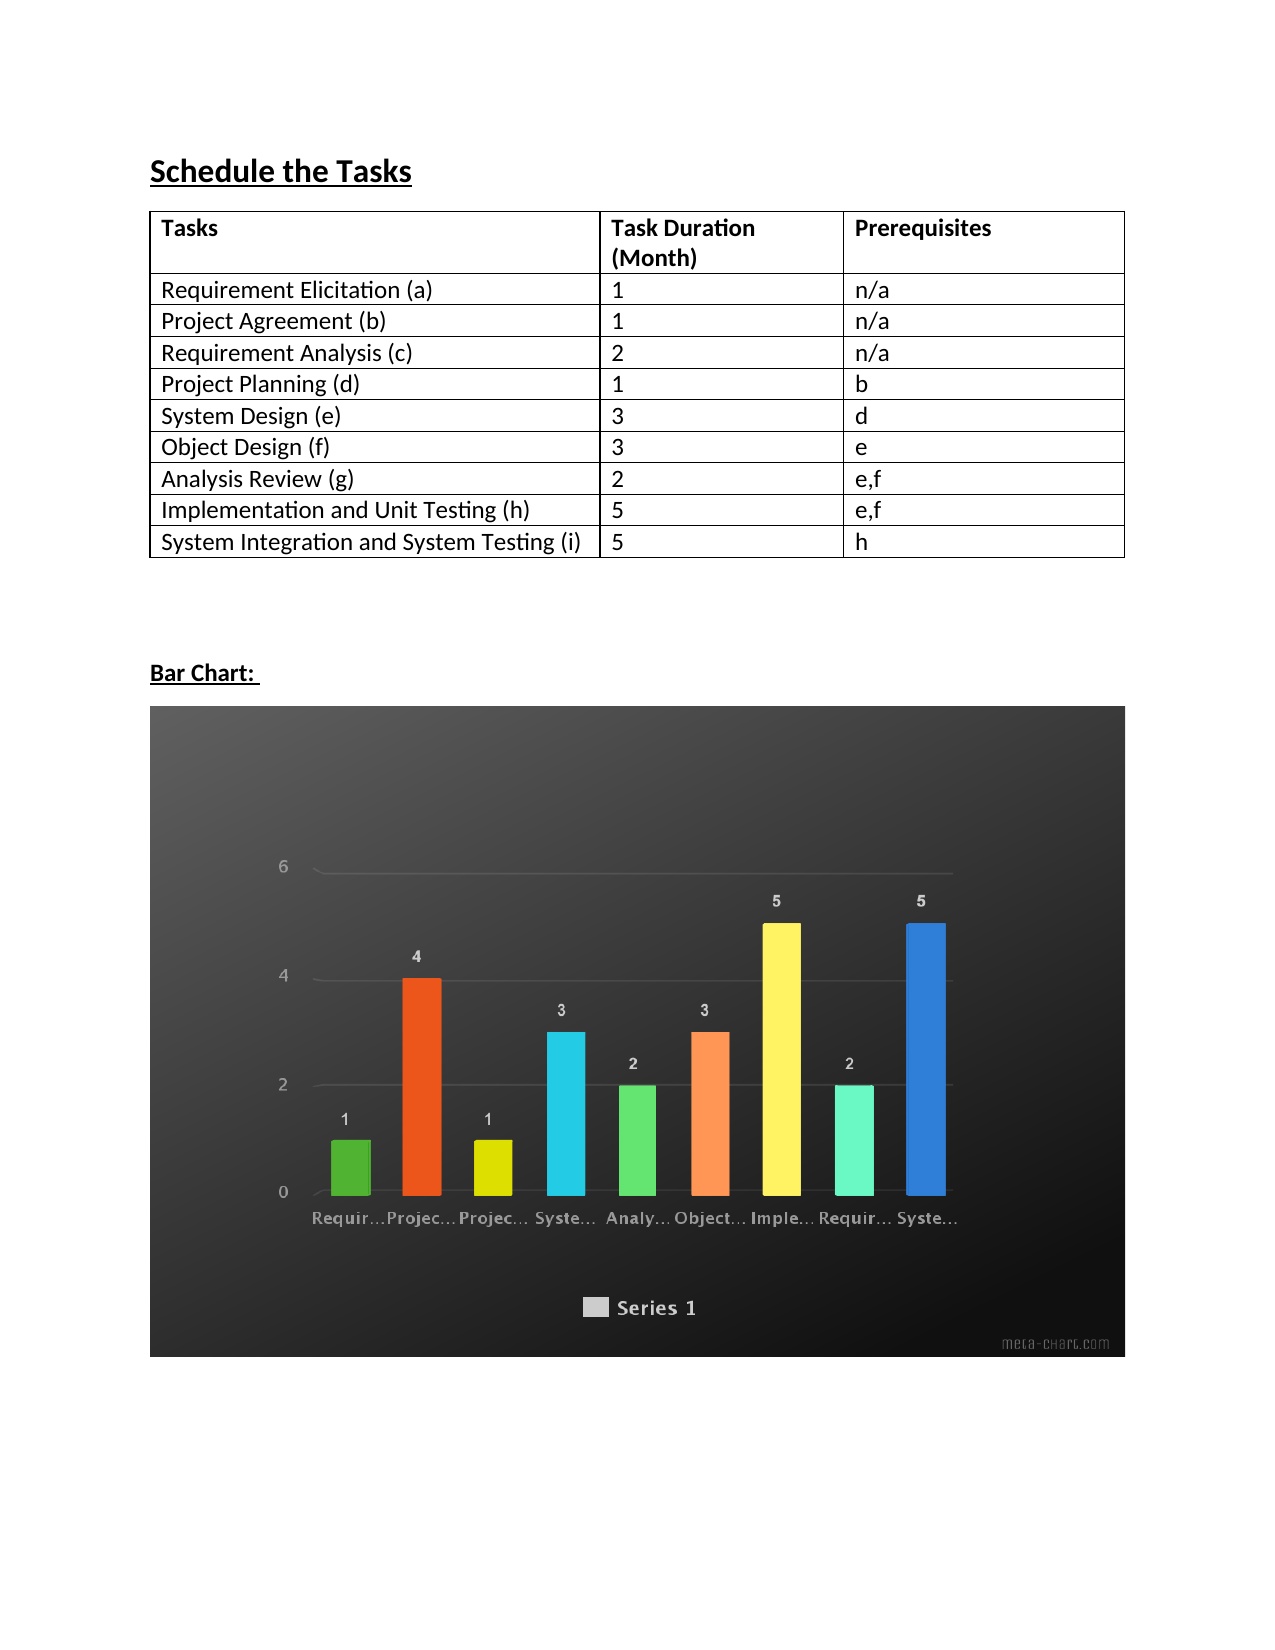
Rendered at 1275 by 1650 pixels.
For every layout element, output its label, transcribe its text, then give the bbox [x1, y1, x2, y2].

table_header Prerequisites [844, 212, 1124, 273]
table_cell Object Design (f) [151, 432, 599, 462]
table_cell e,f [844, 495, 1124, 525]
table_cell 2 [601, 463, 843, 494]
table_cell 5 [601, 526, 843, 557]
table_cell Project Agreement (b) [151, 305, 599, 336]
table_cell n/a [844, 305, 1124, 336]
table_cell System Design (e) [151, 400, 599, 431]
text Schedule the Tasks [150, 150, 1125, 191]
table_cell 1 [601, 274, 843, 304]
table_cell Project Planning (d) [151, 369, 599, 399]
table_cell 3 [601, 400, 843, 431]
picture [150, 706, 1125, 1357]
table_cell Analysis Review (g) [151, 463, 599, 494]
table_cell h [844, 526, 1124, 557]
table_cell n/a [844, 274, 1124, 304]
table_cell 2 [601, 337, 843, 367]
table_header Tasks [151, 212, 599, 273]
table_cell n/a [844, 337, 1124, 367]
table_cell System Integration and System Testing (i) [151, 526, 599, 557]
table_cell 3 [601, 432, 843, 462]
table_cell 1 [601, 305, 843, 336]
table_cell b [844, 369, 1124, 399]
table_cell Requirement Elicitation (a) [151, 274, 599, 304]
table_cell d [844, 400, 1124, 431]
table_cell Requirement Analysis (c) [151, 337, 599, 367]
table_cell Implementation and Unit Testing (h) [151, 495, 599, 525]
table_cell 5 [601, 495, 843, 525]
table_cell e [844, 432, 1124, 462]
table_cell e,f [844, 463, 1124, 494]
table_cell 1 [601, 369, 843, 399]
table_header Task Duration (Month) [601, 212, 843, 273]
text Bar Chart: [150, 657, 1125, 687]
